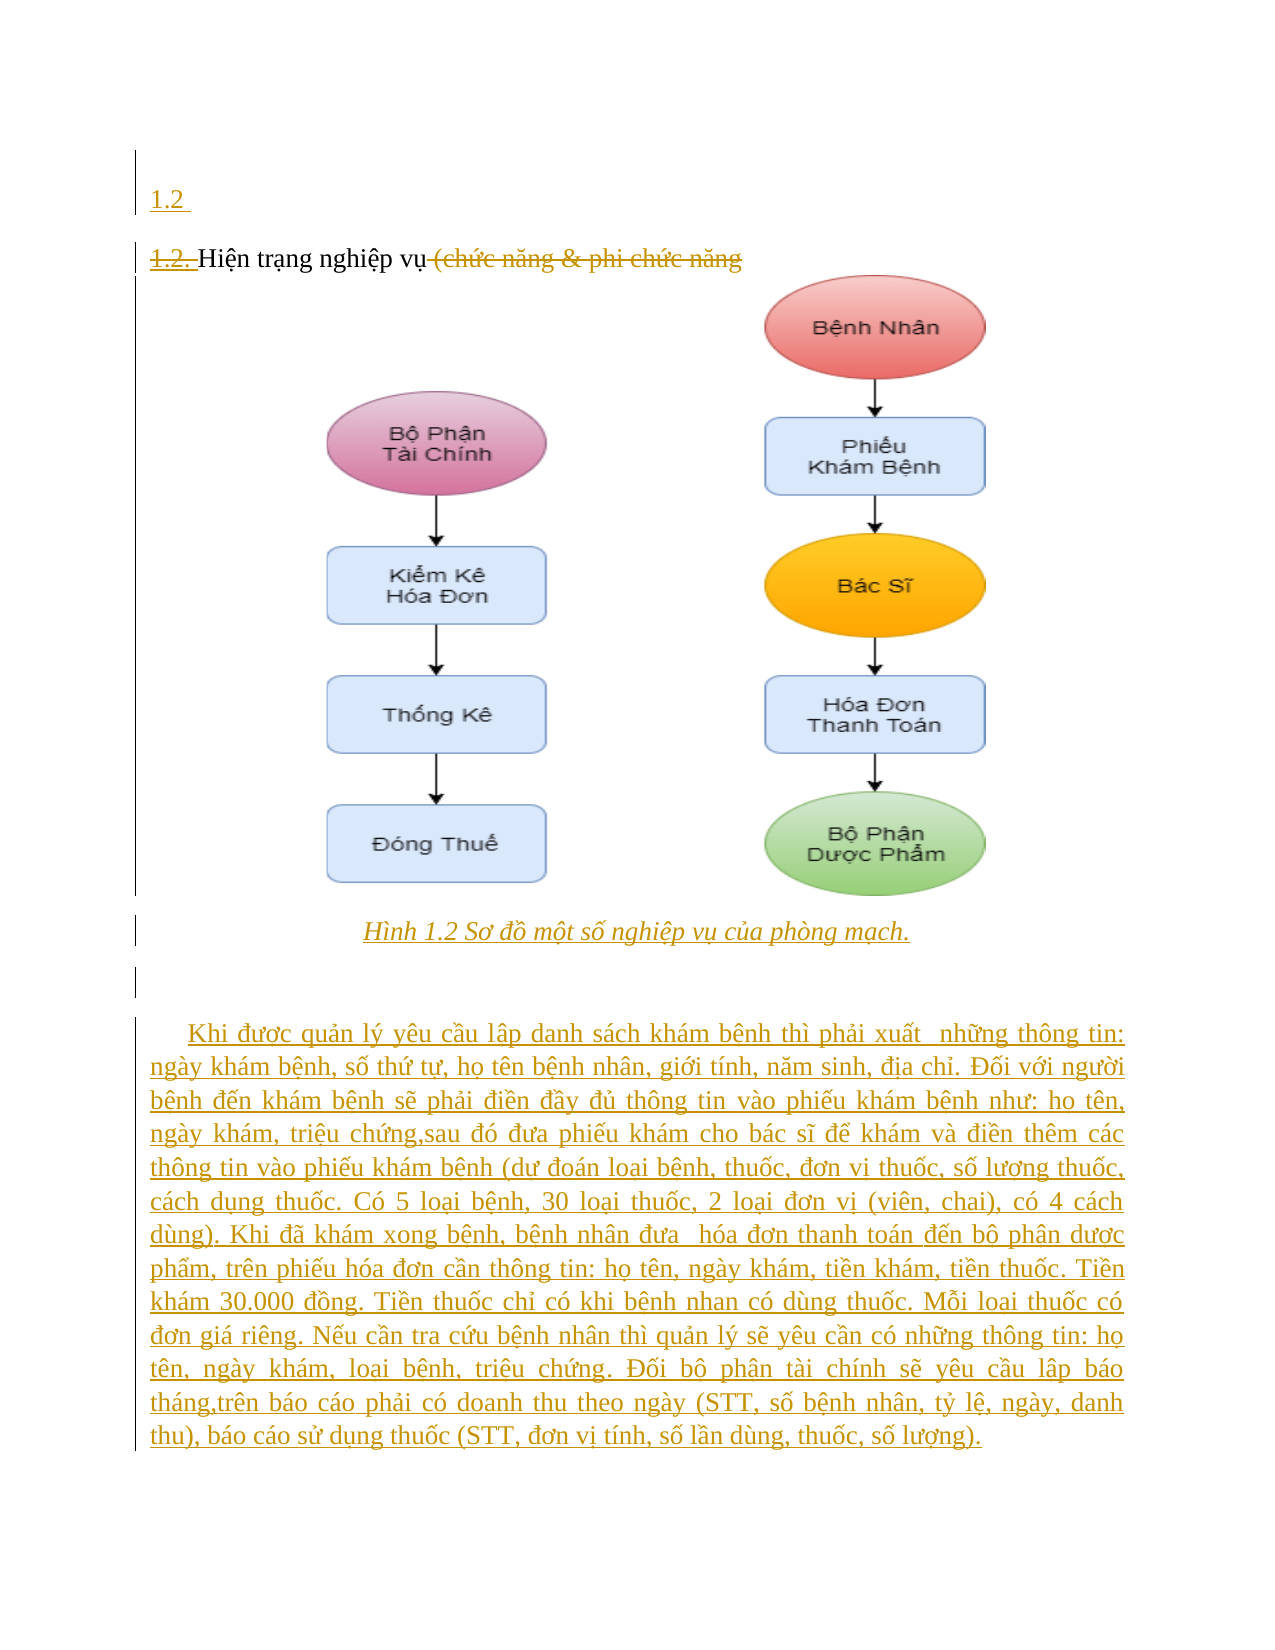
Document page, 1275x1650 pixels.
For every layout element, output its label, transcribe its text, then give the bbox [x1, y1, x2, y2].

subtitle Hiện trạng nghiệp vụ [150, 242, 1125, 273]
picture [326, 275, 986, 896]
